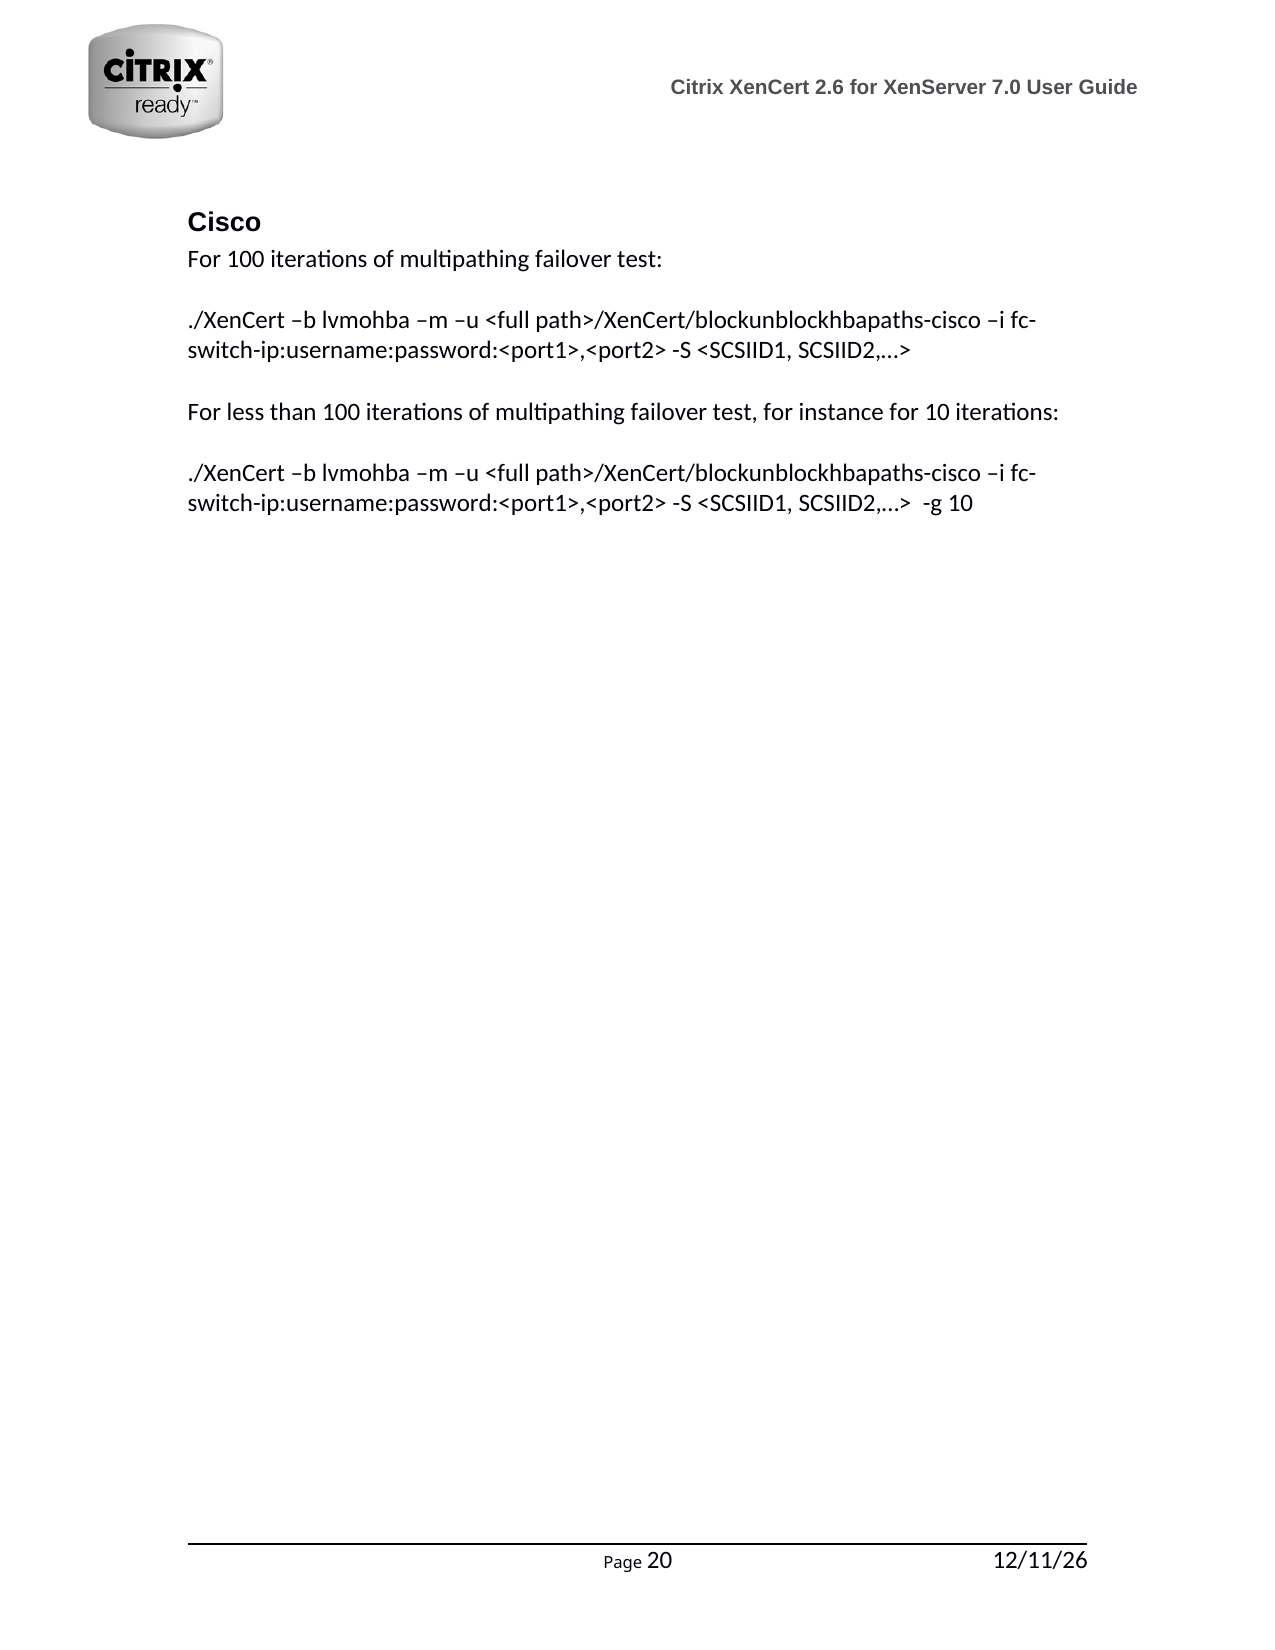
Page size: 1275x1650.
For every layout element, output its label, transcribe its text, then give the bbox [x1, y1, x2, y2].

text ./XenCert –b lvmohba –m –u <full path>/XenCert/blockunblockhbapaths-cisco –i fc-switch-ip:username:password:<port1>,<port2> -S <SCSIID1, SCSIID2,…> -g 10 [187, 457, 1087, 518]
subtitle Cisco [187, 206, 1087, 237]
text For 100 iterations of multipathing failover test: [187, 243, 1087, 273]
text For less than 100 iterations of multipathing failover test, for instance for 10 iterations: [187, 396, 1087, 426]
picture [76, 13, 235, 149]
text ./XenCert –b lvmohba –m –u <full path>/XenCert/blockunblockhbapaths-cisco –i fc-switch-ip:username:password:<port1>,<port2> -S <SCSIID1, SCSIID2,…> [187, 304, 1087, 365]
